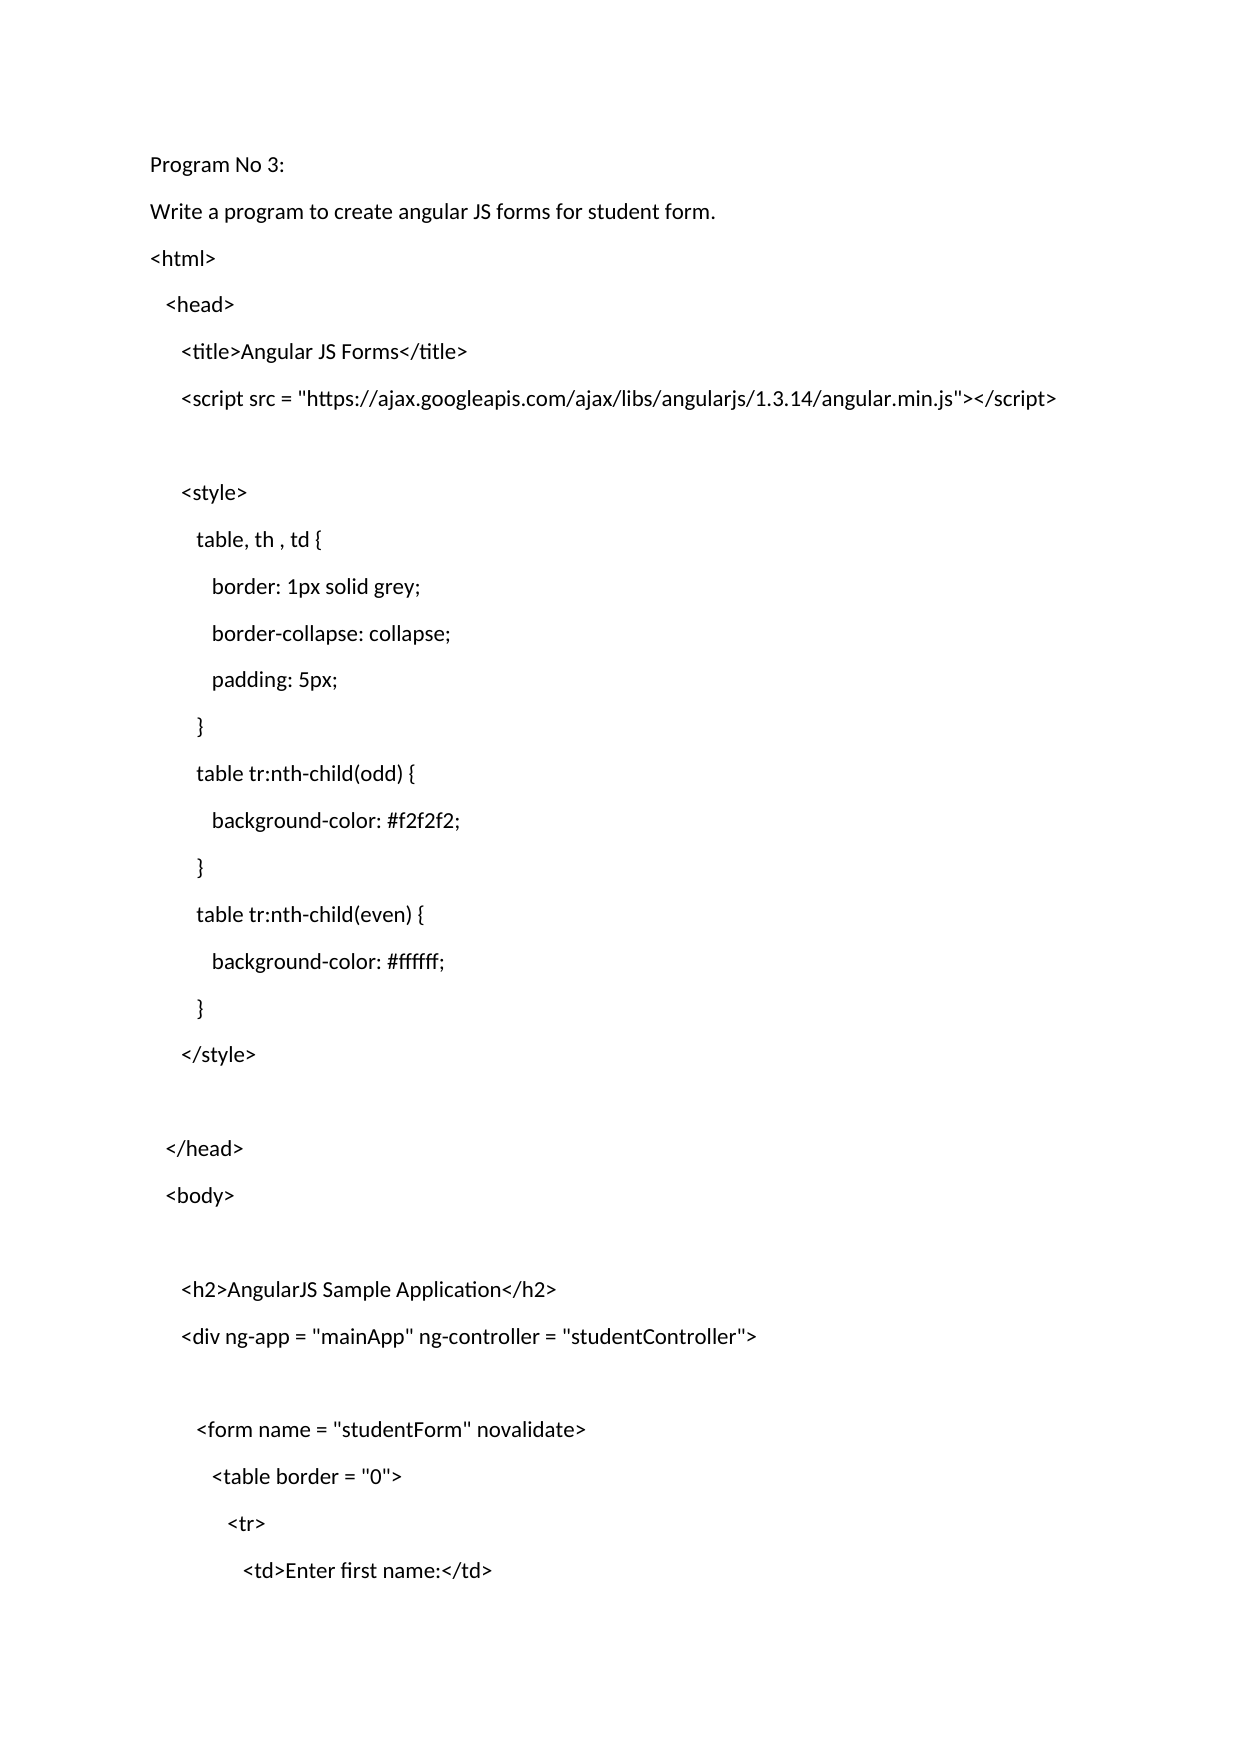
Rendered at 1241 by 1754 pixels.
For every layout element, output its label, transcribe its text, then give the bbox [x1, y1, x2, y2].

text } [150, 994, 1090, 1022]
text <body> [150, 1181, 1090, 1209]
text Write a program to create angular JS forms for student form. [150, 197, 1090, 225]
text </style> [150, 1041, 1090, 1069]
text <h2>AngularJS Sample Application</h2> [150, 1275, 1090, 1303]
text padding: 5px; [150, 666, 1090, 694]
text border-collapse: collapse; [150, 619, 1090, 647]
text border: 1px solid grey; [150, 572, 1090, 600]
text Program No 3: [150, 150, 1090, 178]
text table, th , td { [150, 525, 1090, 553]
text <script src = "https://ajax.googleapis.com/ajax/libs/angularjs/1.3.14/angular.min.js"></script> [150, 384, 1090, 412]
text background-color: #ffffff; [150, 947, 1090, 975]
text } [150, 712, 1090, 741]
text </head> [150, 1134, 1090, 1162]
text background-color: #f2f2f2; [150, 806, 1090, 834]
text } [150, 853, 1090, 881]
text <table border = "0"> [150, 1462, 1090, 1491]
text table tr:nth-child(even) { [150, 900, 1090, 928]
text <div ng-app = "mainApp" ng-controller = "studentController"> [150, 1322, 1090, 1350]
text <title>Angular JS Forms</title> [150, 337, 1090, 366]
text <style> [150, 478, 1090, 506]
text <form name = "studentForm" novalidate> [150, 1416, 1090, 1444]
text table tr:nth-child(odd) { [150, 759, 1090, 787]
text <td>Enter first name:</td> [150, 1556, 1090, 1584]
text <tr> [150, 1509, 1090, 1537]
text <head> [150, 291, 1090, 319]
text <html> [150, 244, 1090, 272]
